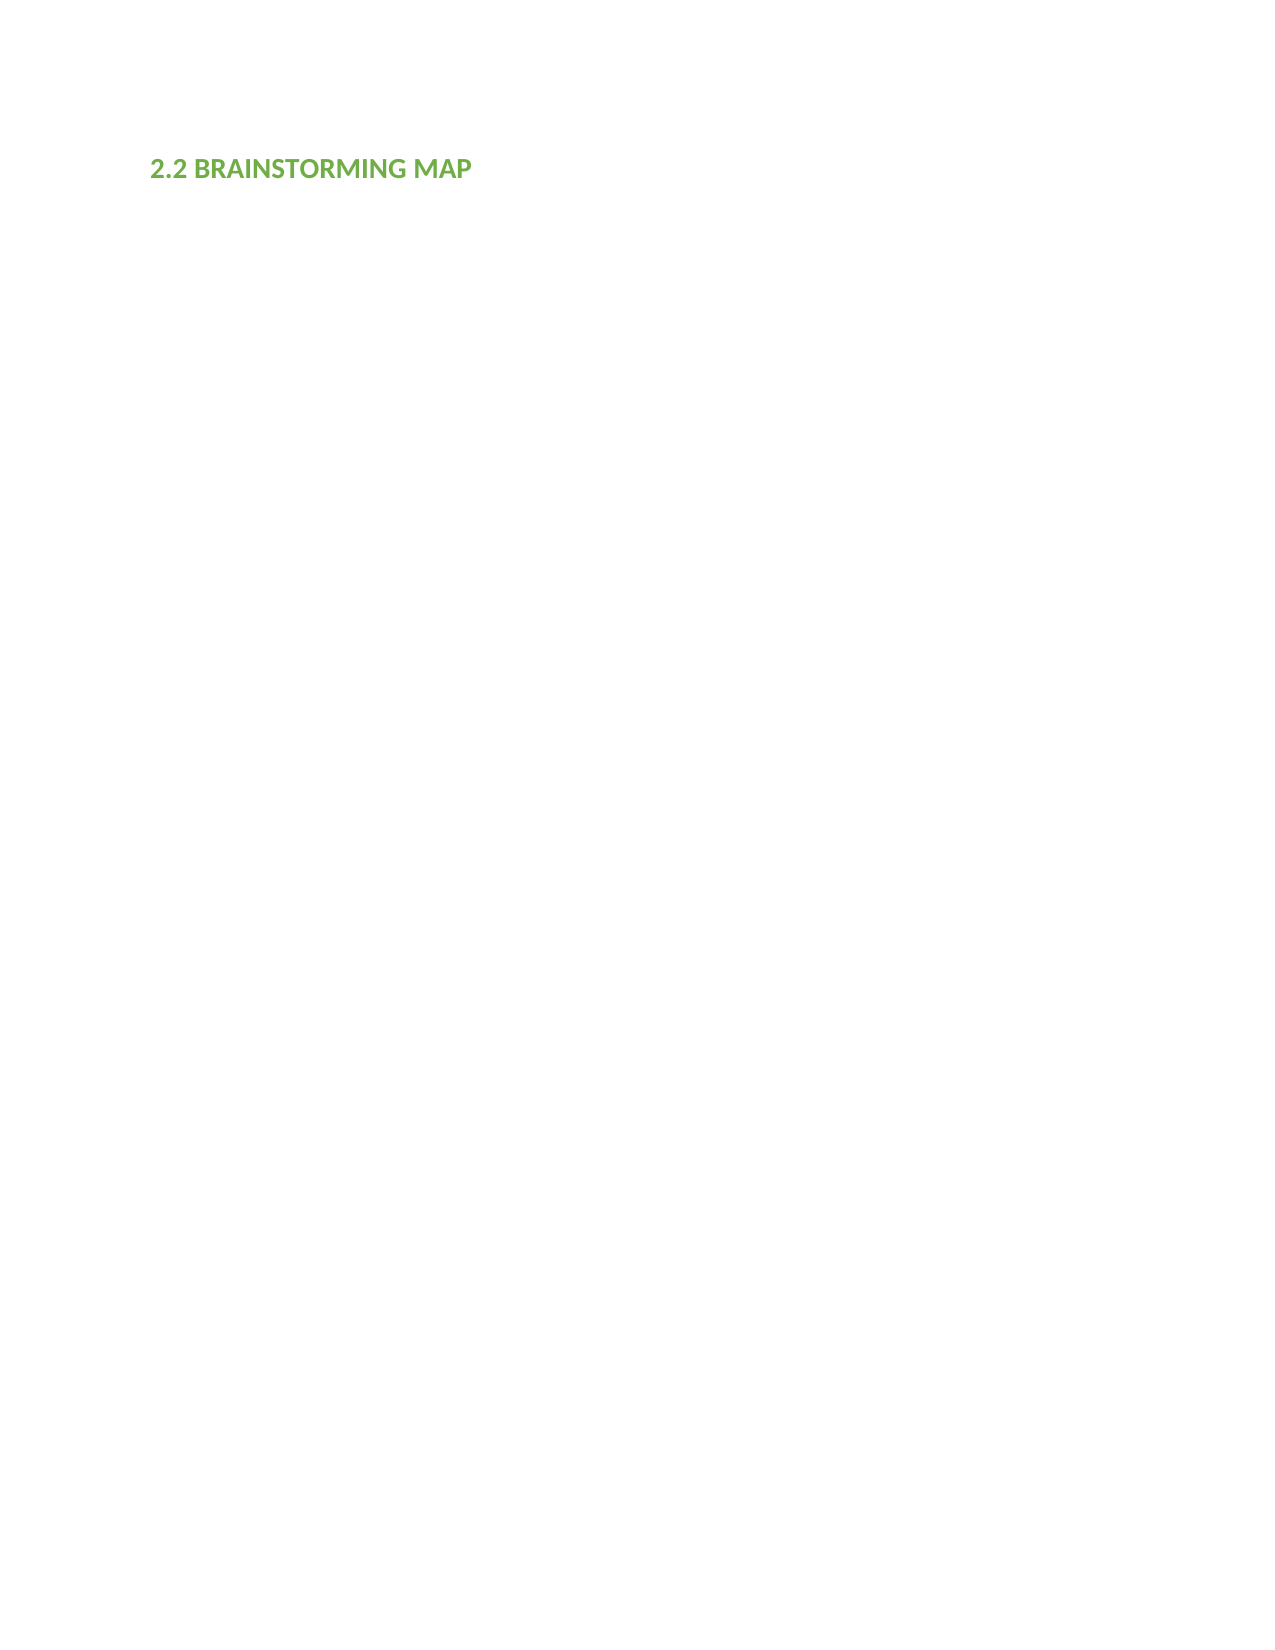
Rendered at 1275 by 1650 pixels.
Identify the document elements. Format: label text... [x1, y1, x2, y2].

text 2.2 BRAINSTORMING MAP [150, 150, 1125, 186]
